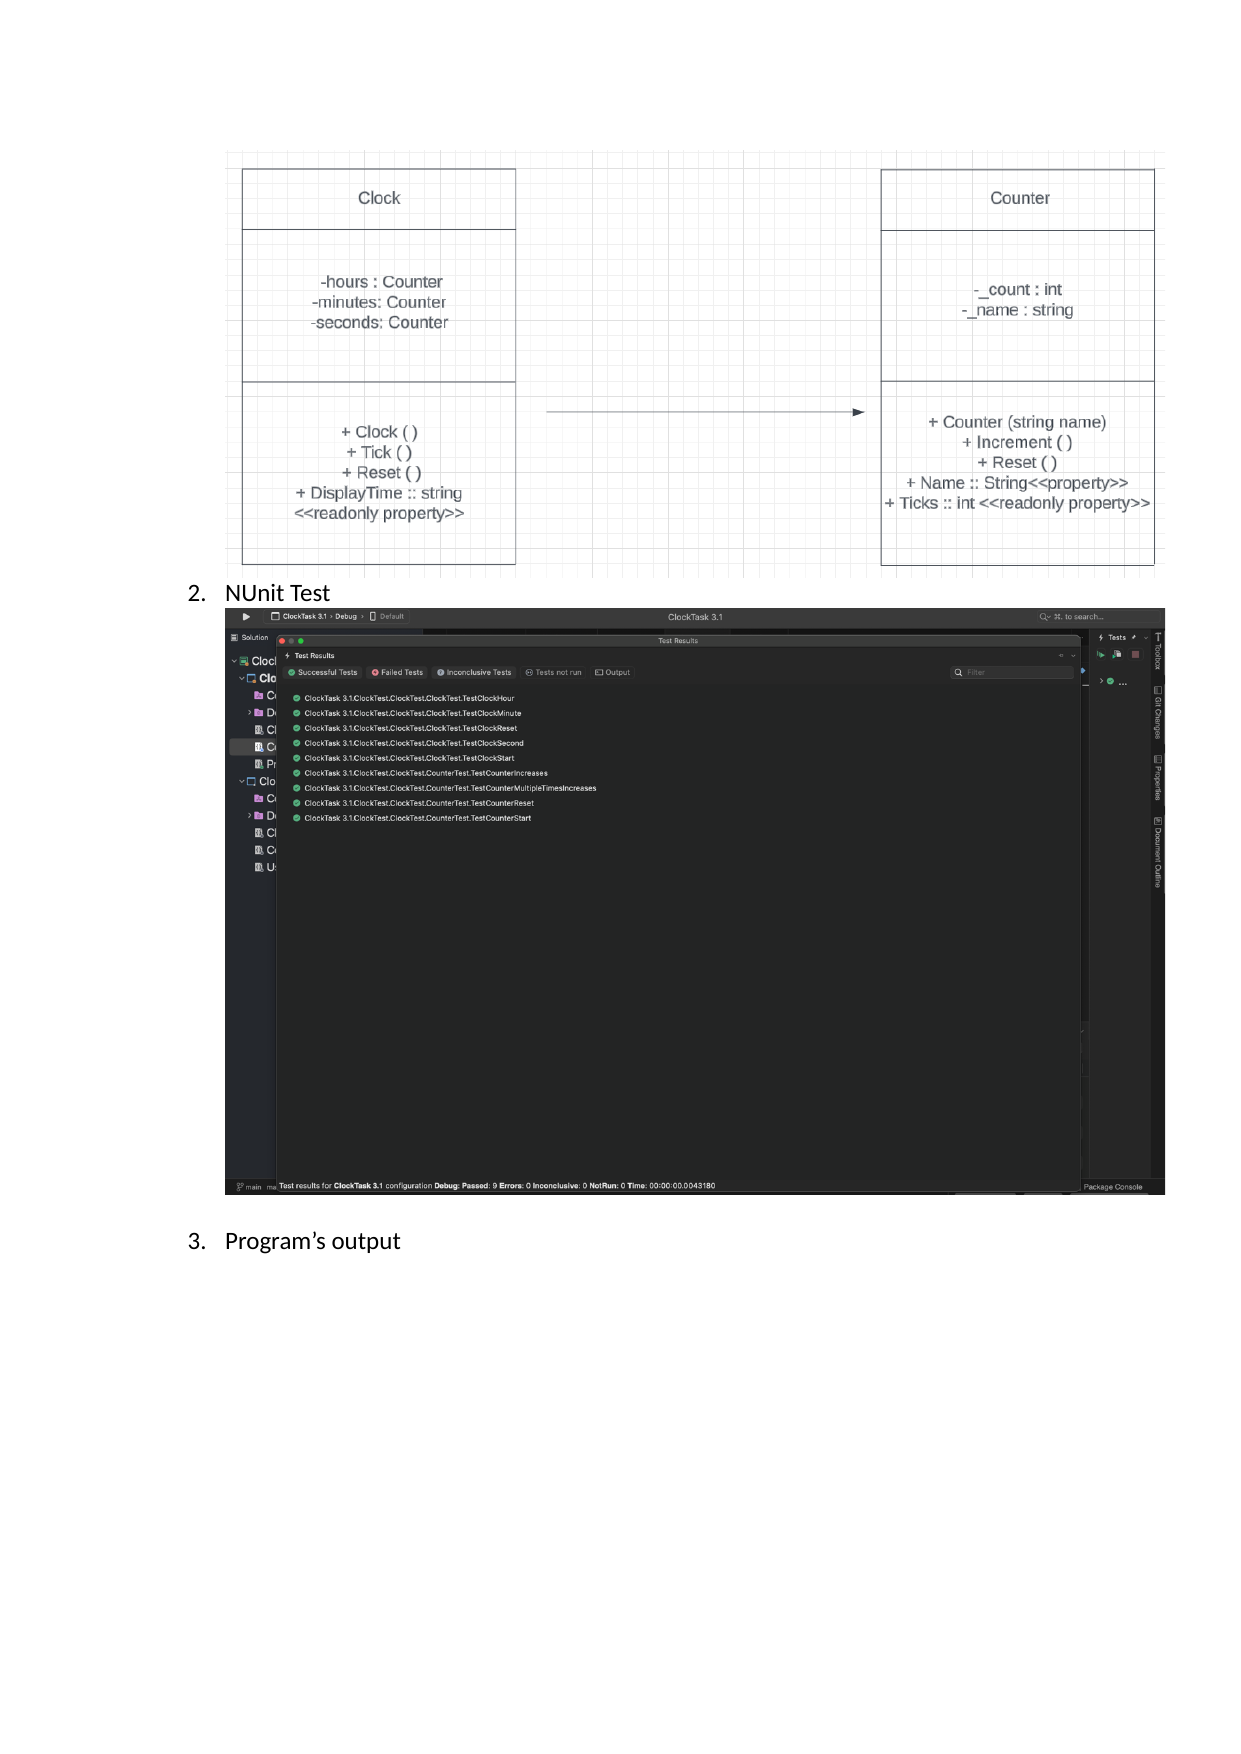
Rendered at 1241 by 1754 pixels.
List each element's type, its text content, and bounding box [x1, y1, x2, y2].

picture [225, 150, 1166, 578]
list NUnit Test [187, 577, 1090, 608]
list Program’s output [187, 1225, 1090, 1256]
picture [225, 608, 1166, 1195]
